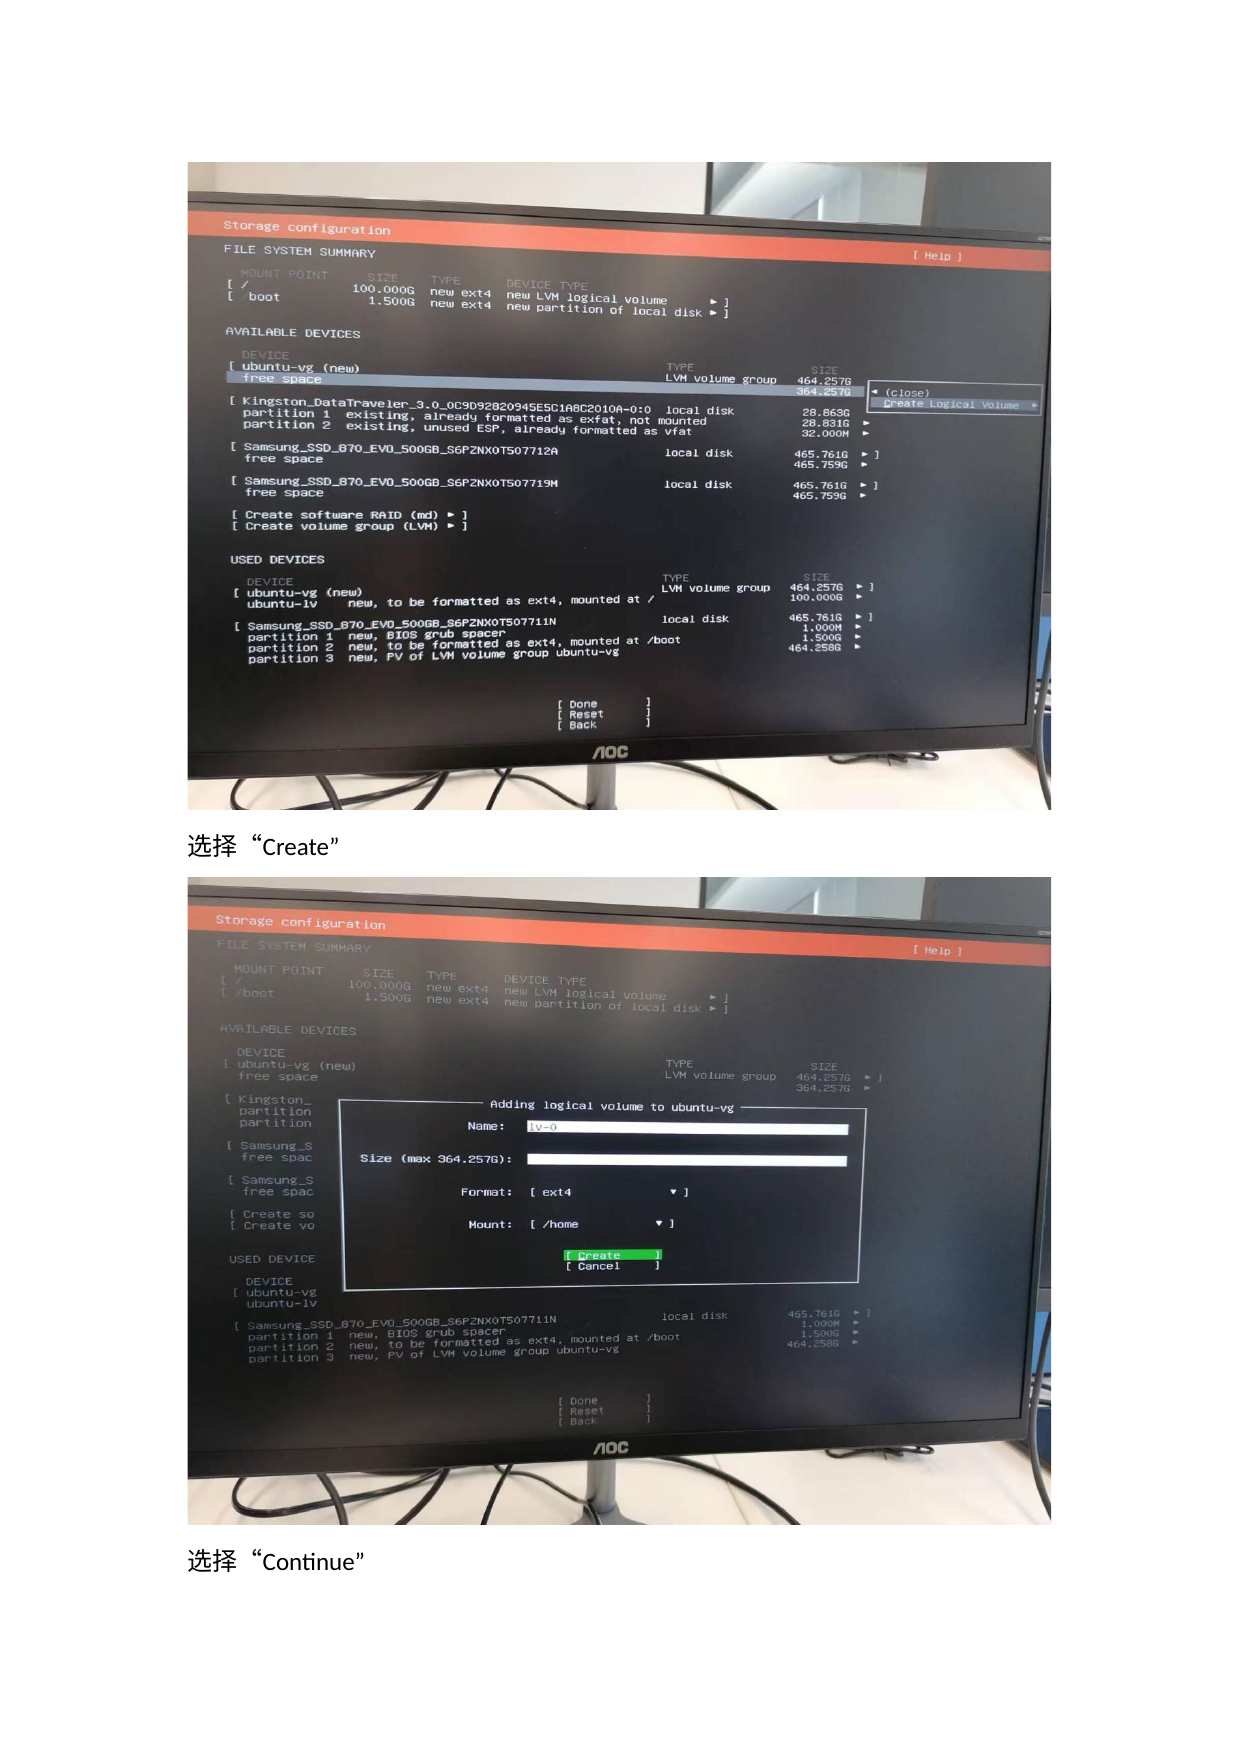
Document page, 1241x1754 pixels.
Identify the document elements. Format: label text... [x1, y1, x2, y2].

text 选择“Create” [187, 812, 1053, 877]
picture [187, 877, 1052, 1525]
text 选择“Continue” [187, 1527, 1053, 1592]
picture [187, 162, 1052, 810]
